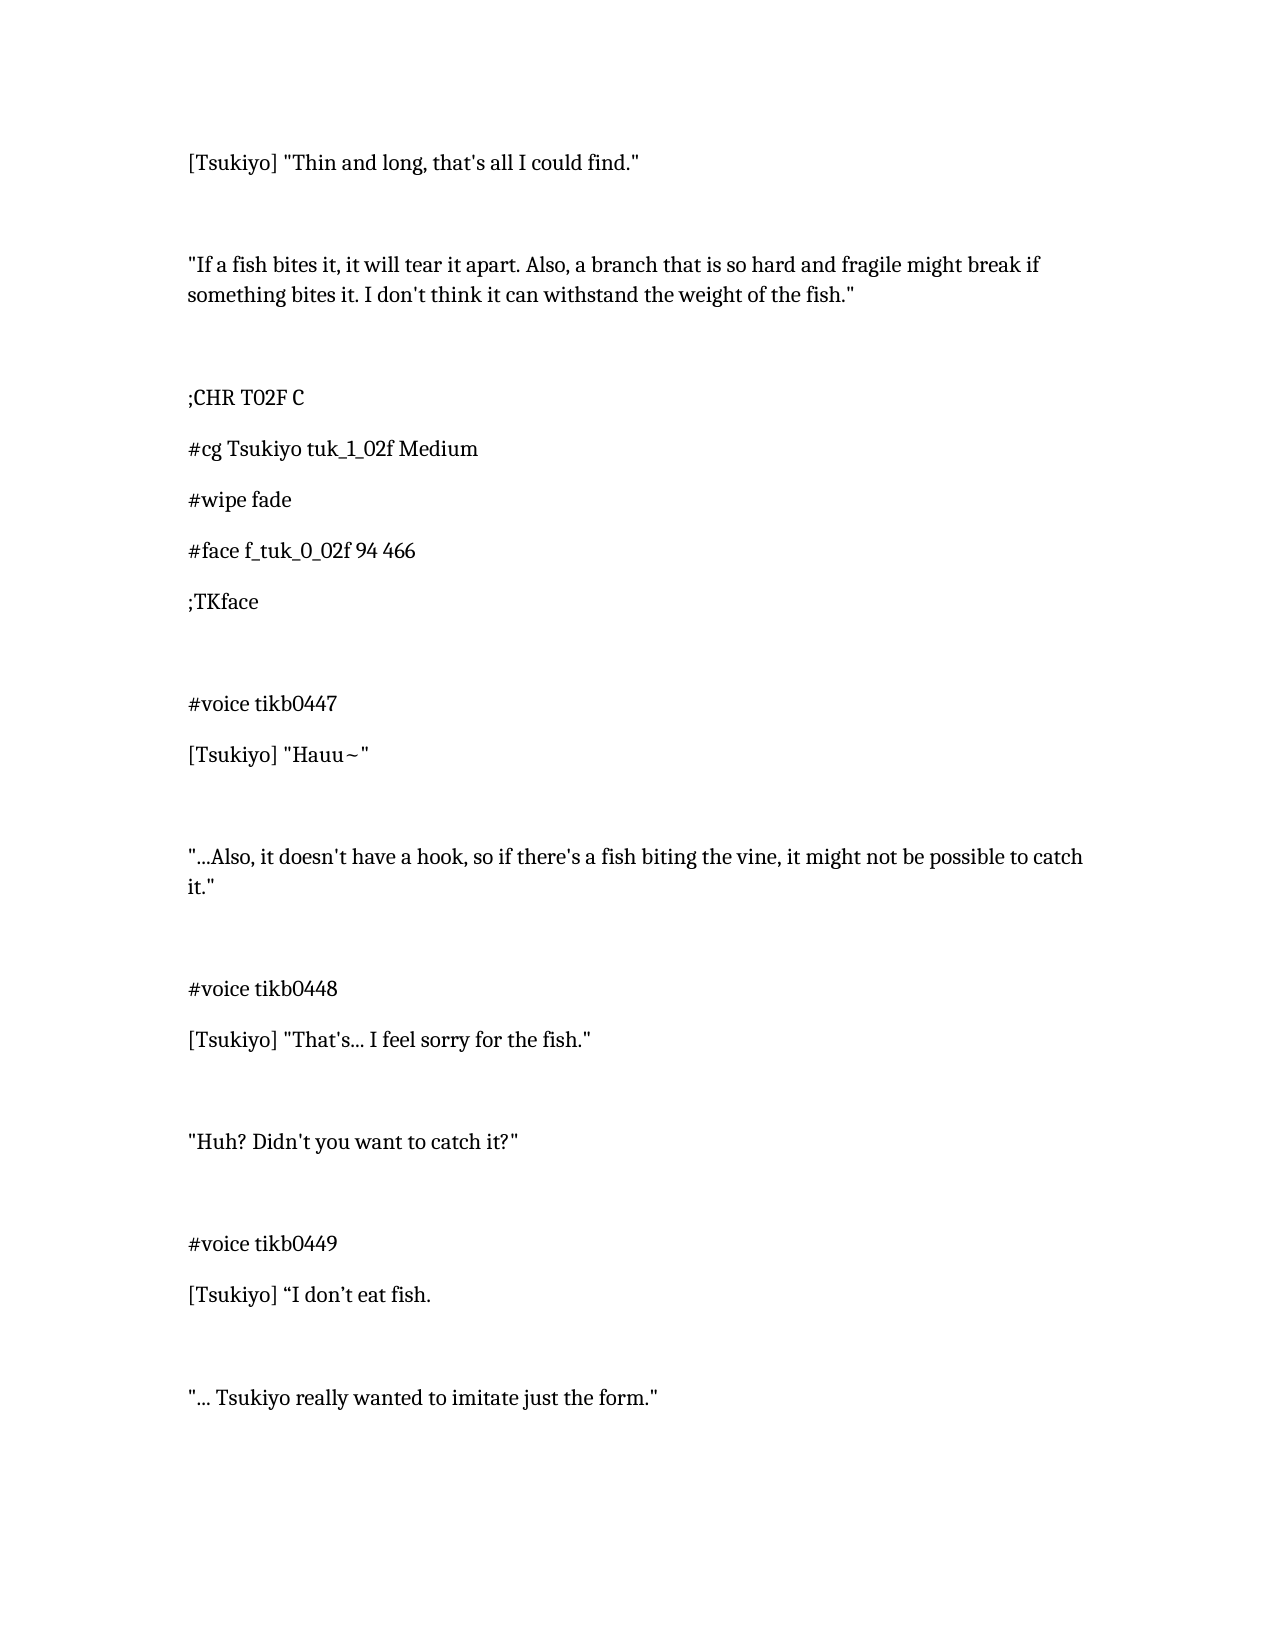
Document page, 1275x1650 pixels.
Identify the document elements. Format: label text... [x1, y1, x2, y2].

text #voice tikb0447 [187, 691, 1087, 717]
text [Tsukiyo] "Thin and long, that's all I could find." [187, 150, 1087, 176]
text #cg Tsukiyo tuk_1_02f Medium [187, 435, 1087, 462]
text [Tsukiyo] "Hauu~" [187, 742, 1087, 768]
text [Tsukiyo] "That's... I feel sorry for the fish." [187, 1027, 1087, 1053]
text ;TKface [187, 588, 1087, 615]
text #voice tikb0448 [187, 976, 1087, 1002]
text ;CHR T02F C [187, 384, 1087, 411]
text #face f_tuk_0_02f 94 466 [187, 537, 1087, 564]
text "...Also, it doesn't have a hook, so if there's a fish biting the vine, it might not be possible to catch it." [187, 844, 1087, 900]
text [Tsukiyo] “I don’t eat fish. [187, 1282, 1087, 1309]
text "Huh? Didn't you want to catch it?" [187, 1129, 1087, 1156]
text #wipe fade [187, 486, 1087, 513]
text "... Tsukiyo really wanted to imitate just the form." [187, 1384, 1087, 1411]
text #voice tikb0449 [187, 1231, 1087, 1258]
text "If a fish bites it, it will tear it apart. Also, a branch that is so hard and fragile might break if something bites it. I don't think it can withstand the weight of the fish." [187, 252, 1087, 309]
